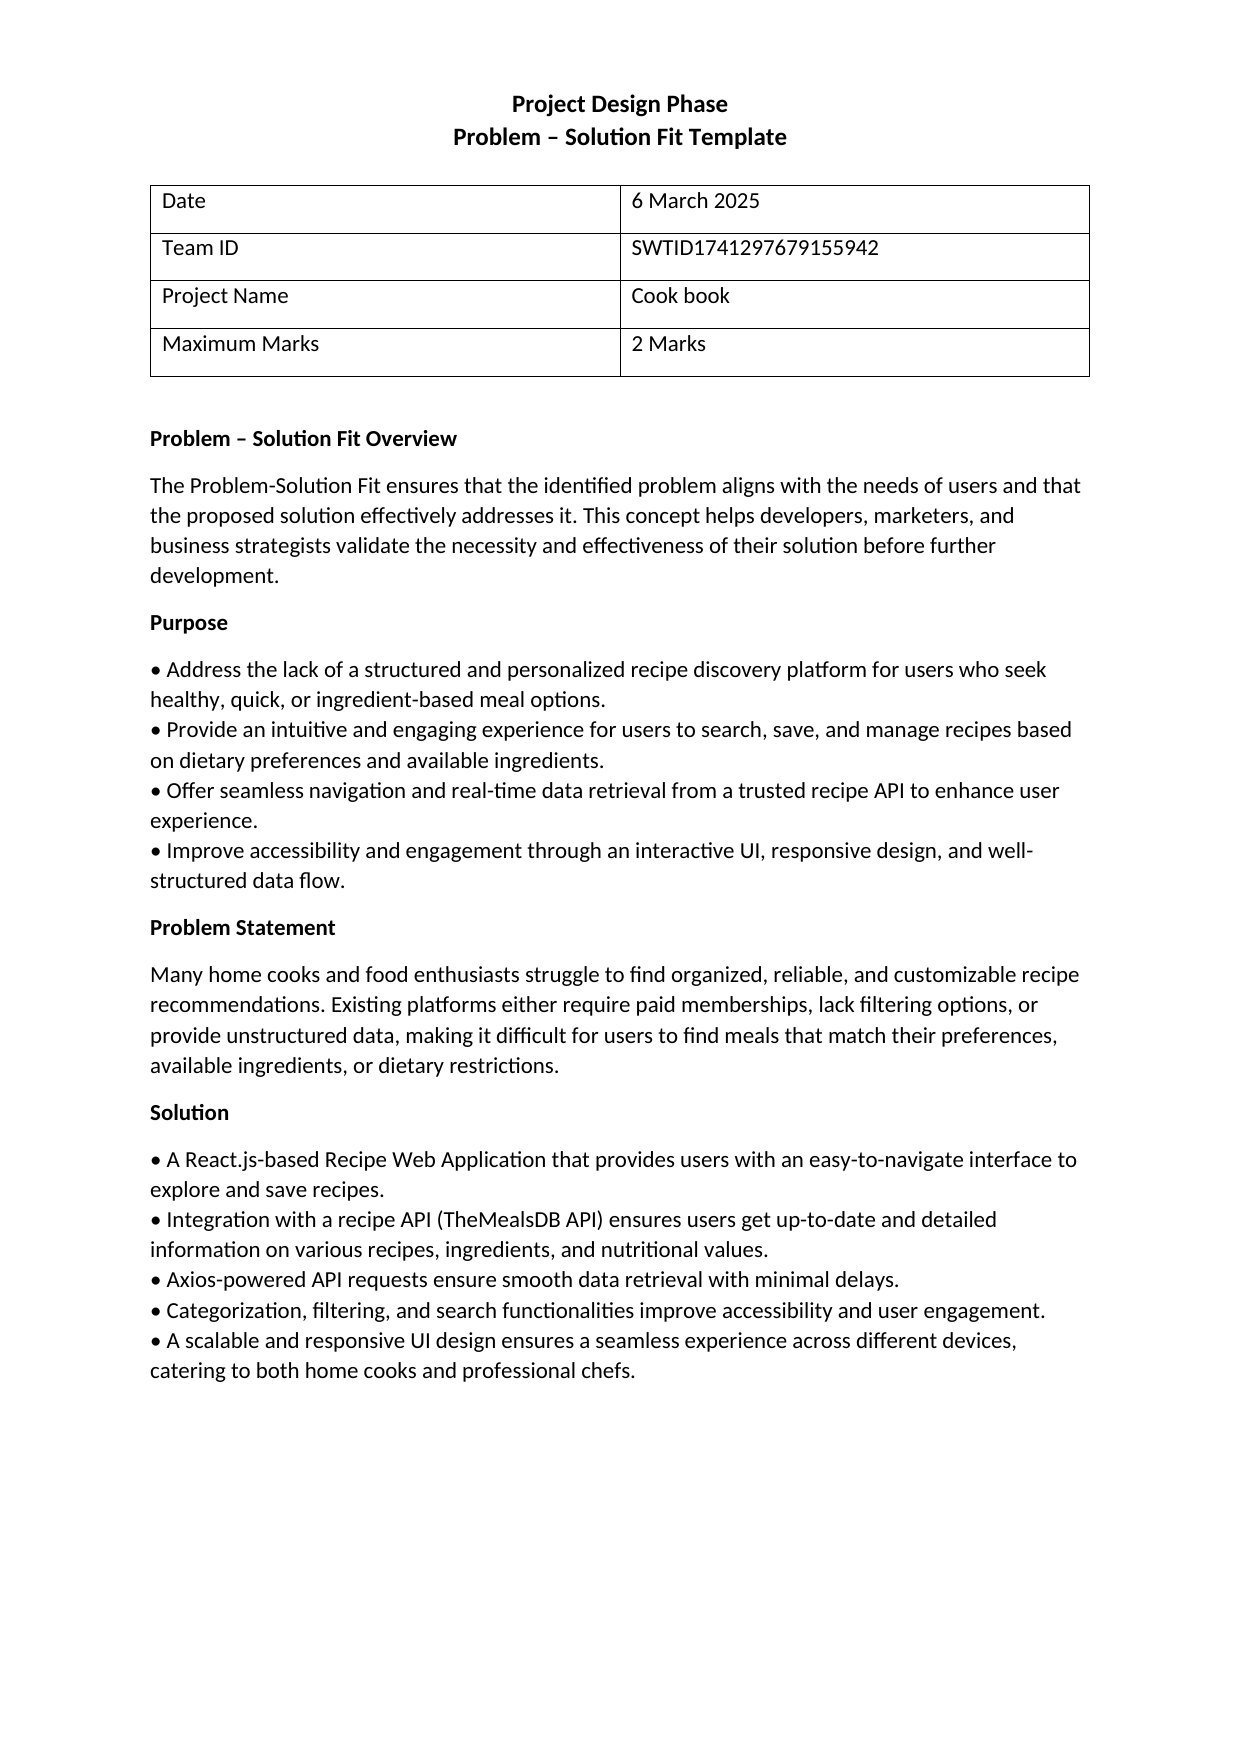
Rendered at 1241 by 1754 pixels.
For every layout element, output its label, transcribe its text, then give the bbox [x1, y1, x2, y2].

table_cell Project Name [151, 281, 620, 328]
table_cell SWTID1741297679155942 [621, 234, 1089, 280]
text Project Design Phase [150, 89, 1090, 119]
table_cell Cook book [621, 281, 1089, 328]
table_header 6 March 2025 [621, 186, 1089, 232]
text • A React.js-based Recipe Web Application that provides users with an easy-to-navigate interface to explore and save recipes. • Integration with a recipe API (TheMealsDB API) ensures users get up-to-date and detailed information on various recipes, ingredients, and nutritional values. • Axios-powered API requests ensure smooth data retrieval with minimal delays. • Categorization, filtering, and search functionalities improve accessibility and user engagement. • A scalable and responsive UI design ensures a seamless experience across different devices, catering to both home cooks and professional chefs. [150, 1145, 1090, 1384]
table_cell 2 Marks [621, 329, 1089, 376]
table_cell Team ID [151, 234, 620, 280]
text Many home cooks and food enthusiasts struggle to find organized, reliable, and customizable recipe recommendations. Existing platforms either require paid memberships, lack filtering options, or provide unstructured data, making it difficult for users to find meals that match their preferences, available ingredients, or dietary restrictions. [150, 960, 1090, 1079]
table_header Date [151, 186, 620, 232]
text Purpose [150, 608, 1090, 636]
text The Problem-Solution Fit ensures that the identified problem aligns with the needs of users and that the proposed solution effectively addresses it. This concept helps developers, marketers, and business strategists validate the necessity and effectiveness of their solution before further development. [150, 471, 1090, 589]
table_cell Maximum Marks [151, 329, 620, 376]
text Solution [150, 1098, 1090, 1126]
text Problem Statement [150, 913, 1090, 941]
text • Address the lack of a structured and personalized recipe discovery platform for users who seek healthy, quick, or ingredient-based meal options. • Provide an intuitive and engaging experience for users to search, save, and manage recipes based on dietary preferences and available ingredients. • Offer seamless navigation and real-time data retrieval from a trusted recipe API to enhance user experience. • Improve accessibility and engagement through an interactive UI, responsive design, and well-structured data flow. [150, 655, 1090, 894]
text Problem – Solution Fit Template [150, 122, 1090, 152]
text Problem – Solution Fit Overview [150, 424, 1090, 452]
